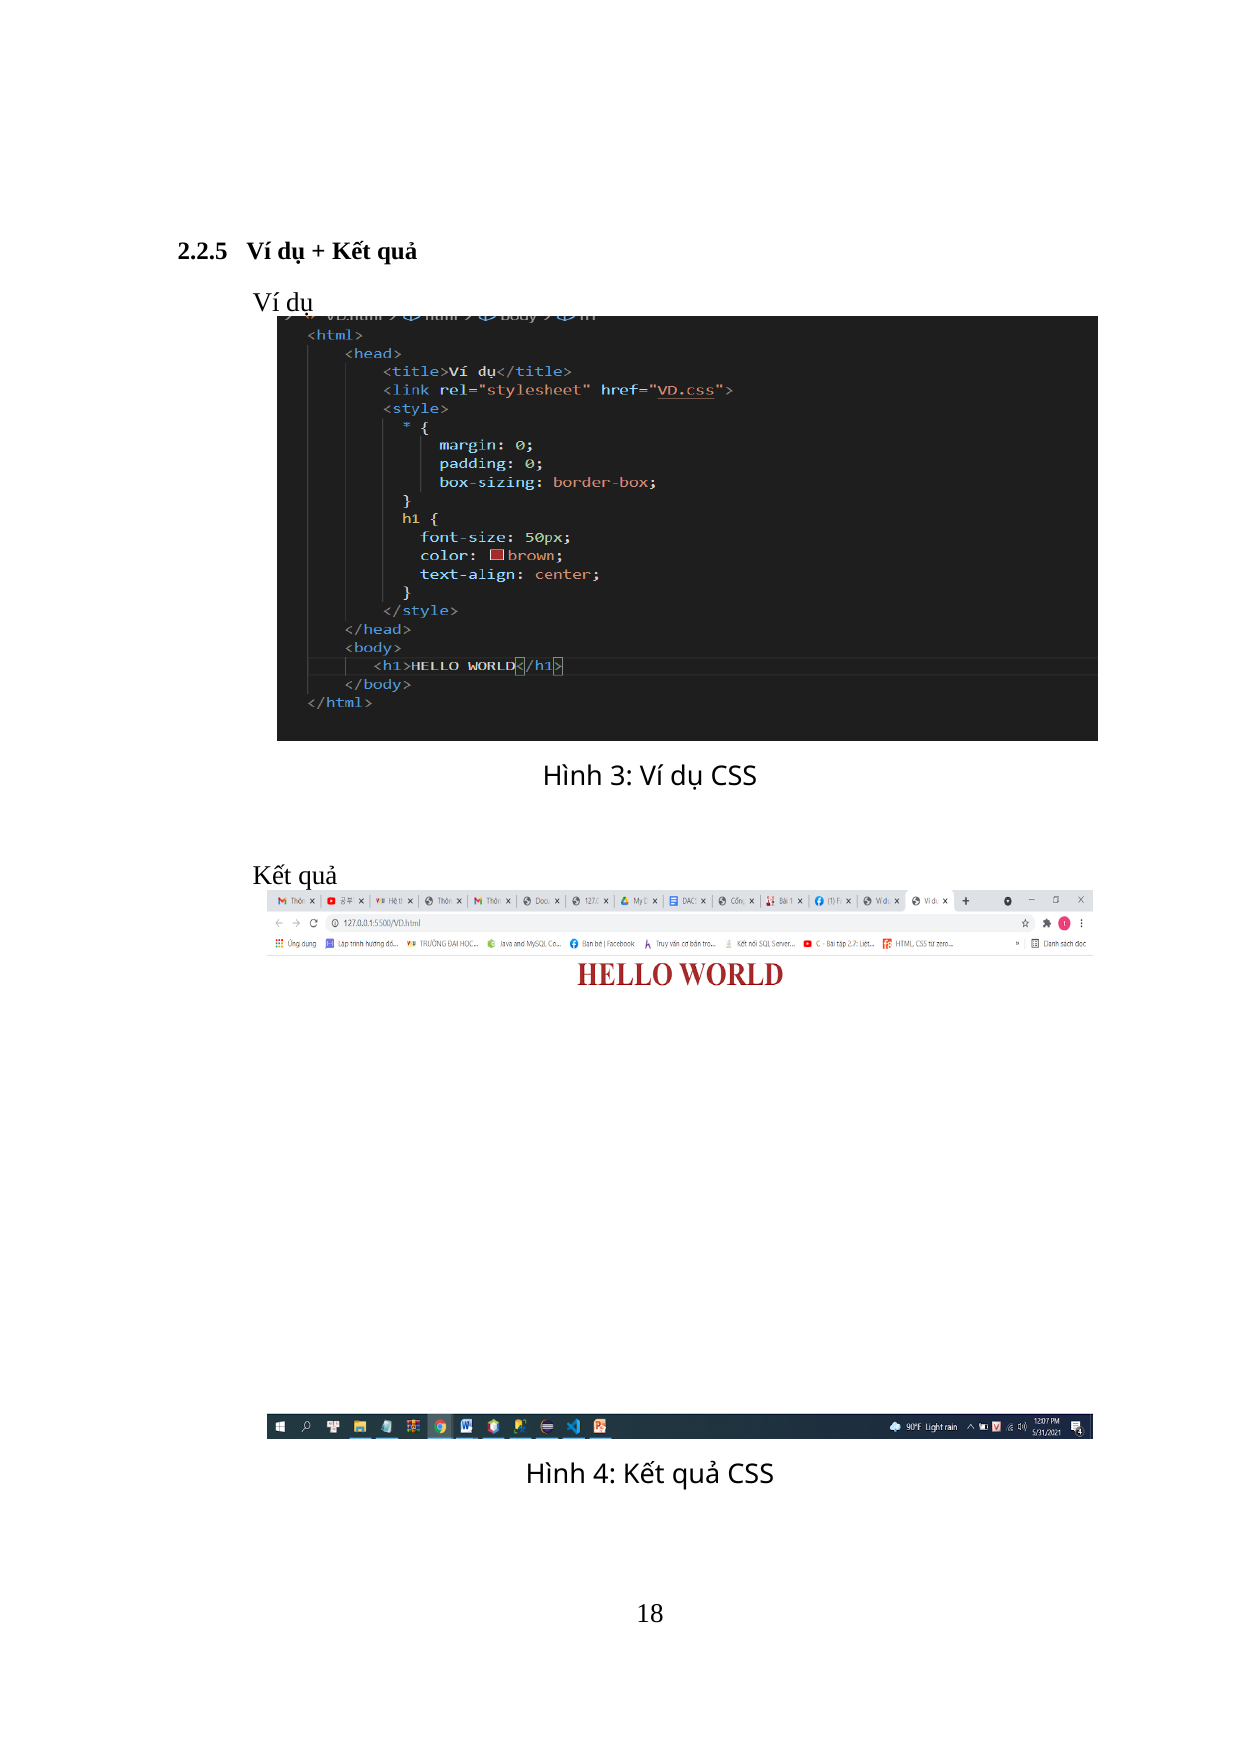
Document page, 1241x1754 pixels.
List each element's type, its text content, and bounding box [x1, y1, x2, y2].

picture [267, 890, 1093, 1439]
text Kết quả [252, 859, 1122, 891]
text Ví dụ [252, 286, 1122, 317]
text Hình 4: Kết quả CSS [177, 1455, 1122, 1492]
text 2.2.5 Ví dụ + Kết quả [177, 236, 1122, 265]
picture [277, 316, 1098, 741]
text Hình 3: Ví dụ CSS [177, 756, 1122, 793]
